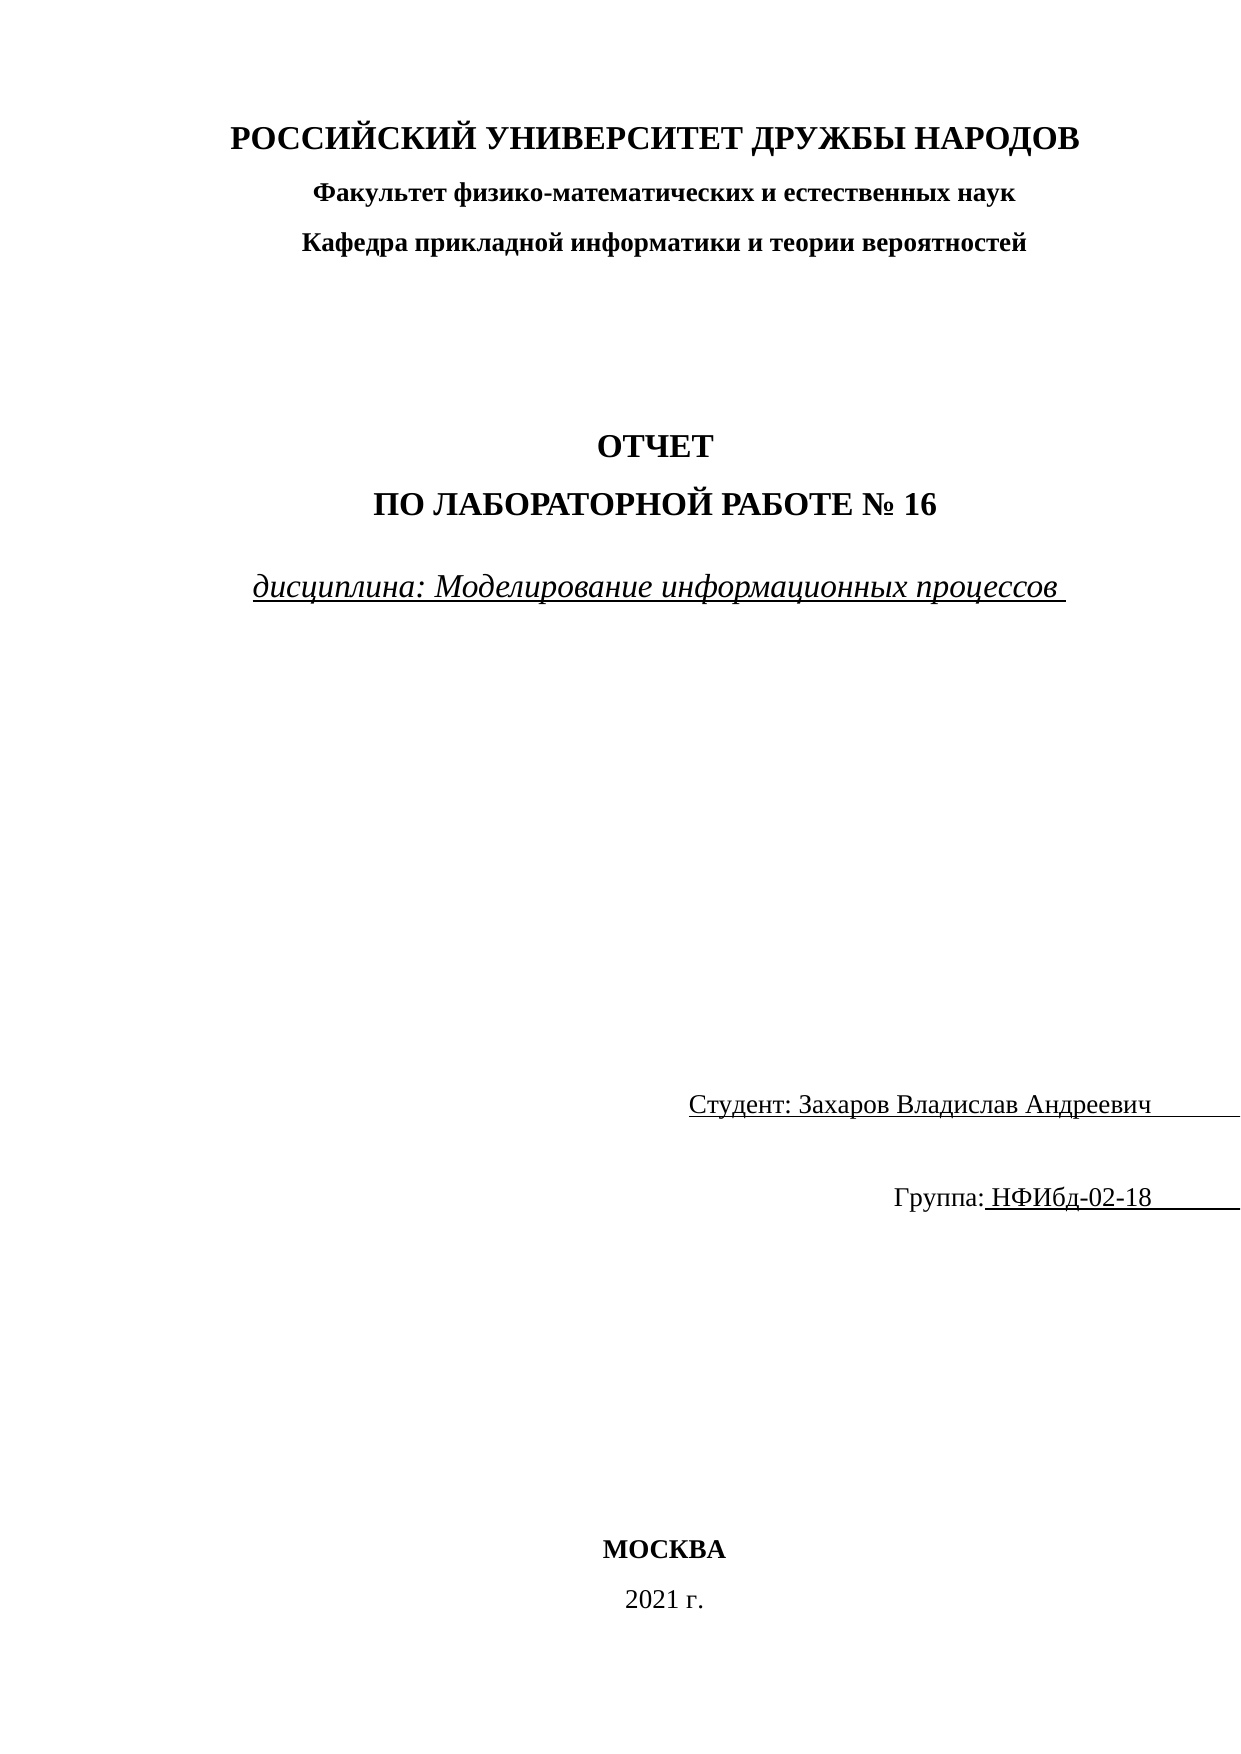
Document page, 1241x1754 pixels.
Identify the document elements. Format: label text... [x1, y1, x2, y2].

text по лабораторной работе № 16 [158, 484, 1152, 522]
text МОСКВА [177, 1533, 1152, 1564]
text Факультет физико-математических и естественных наук [177, 176, 1152, 207]
text РОССИЙСКИЙ УНИВЕРСИТЕТ ДРУЖБЫ НАРОДОВ [158, 118, 1152, 156]
text 2021 г. [177, 1583, 1152, 1614]
text Студент: Захаров Владислав Андреевич [177, 1088, 1152, 1120]
text ОТЧЕТ [158, 427, 1152, 465]
text дисциплина: Моделирование информационных процессов [158, 567, 1152, 605]
text Группа: НФИбд-02-18 [177, 1181, 1152, 1212]
text Кафедра прикладной информатики и теории вероятностей [177, 226, 1152, 257]
